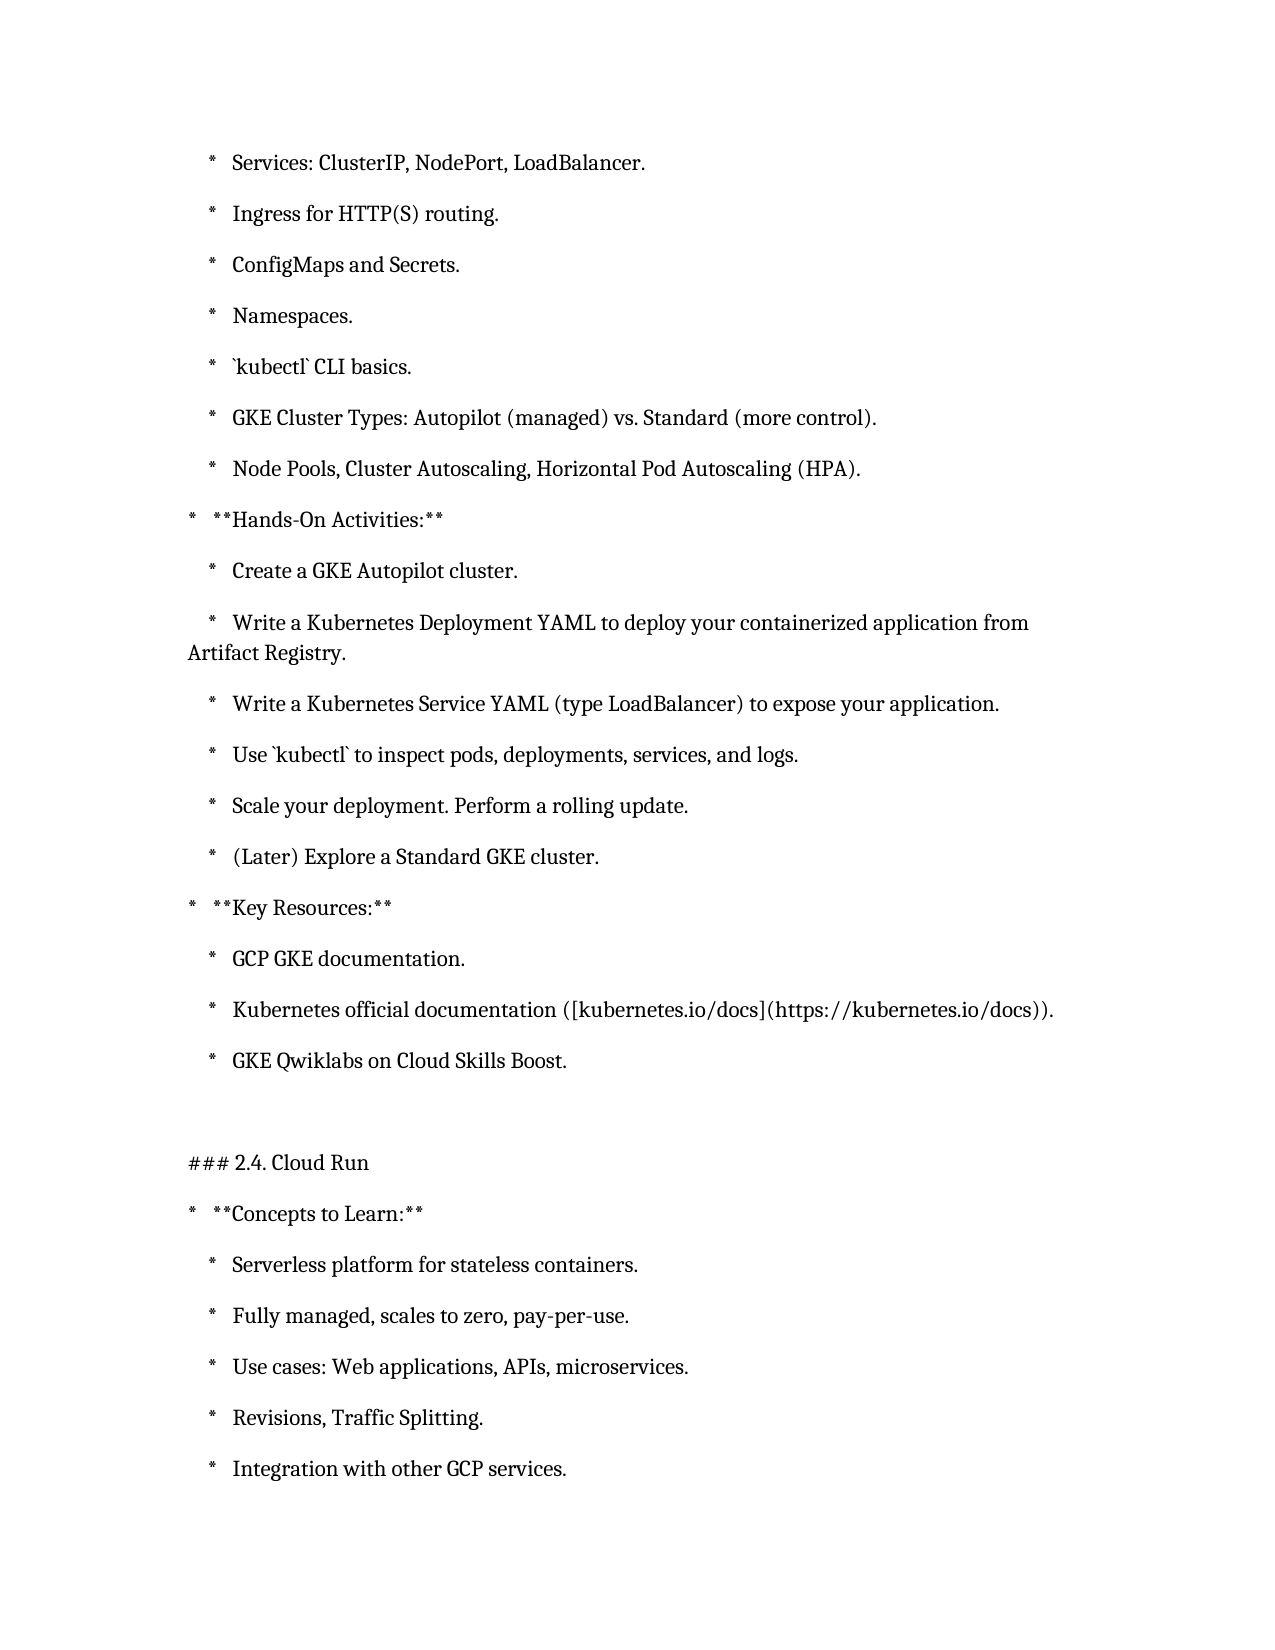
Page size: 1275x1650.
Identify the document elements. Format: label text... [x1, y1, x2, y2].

text * **Hands-On Activities:** [187, 507, 1087, 534]
text * GKE Cluster Types: Autopilot (managed) vs. Standard (more control). [187, 405, 1087, 432]
text * Scale your deployment. Perform a rolling update. [187, 793, 1087, 819]
text * Serverless platform for stateless containers. [187, 1252, 1087, 1278]
text * **Concepts to Learn:** [187, 1201, 1087, 1227]
text * (Later) Explore a Standard GKE cluster. [187, 844, 1087, 870]
text * ConfigMaps and Secrets. [187, 252, 1087, 278]
text ### 2.4. Cloud Run [187, 1150, 1087, 1176]
text * Revisions, Traffic Splitting. [187, 1405, 1087, 1432]
text * `kubectl` CLI basics. [187, 354, 1087, 381]
text * Use `kubectl` to inspect pods, deployments, services, and logs. [187, 742, 1087, 768]
text * Write a Kubernetes Deployment YAML to deploy your containerized application from Artifact Registry. [187, 609, 1087, 666]
text * Ingress for HTTP(S) routing. [187, 201, 1087, 227]
text * Write a Kubernetes Service YAML (type LoadBalancer) to expose your application. [187, 691, 1087, 717]
text * GKE Qwiklabs on Cloud Skills Boost. [187, 1048, 1087, 1074]
text * Create a GKE Autopilot cluster. [187, 558, 1087, 585]
text * **Key Resources:** [187, 895, 1087, 921]
text * GCP GKE documentation. [187, 946, 1087, 972]
text * Integration with other GCP services. [187, 1456, 1087, 1483]
text * Kubernetes official documentation ([kubernetes.io/docs](https://kubernetes.io/docs)). [187, 997, 1087, 1023]
text * Services: ClusterIP, NodePort, LoadBalancer. [187, 150, 1087, 176]
text * Use cases: Web applications, APIs, microservices. [187, 1354, 1087, 1381]
text * Node Pools, Cluster Autoscaling, Horizontal Pod Autoscaling (HPA). [187, 456, 1087, 483]
text * Fully managed, scales to zero, pay-per-use. [187, 1303, 1087, 1329]
text * Namespaces. [187, 303, 1087, 329]
